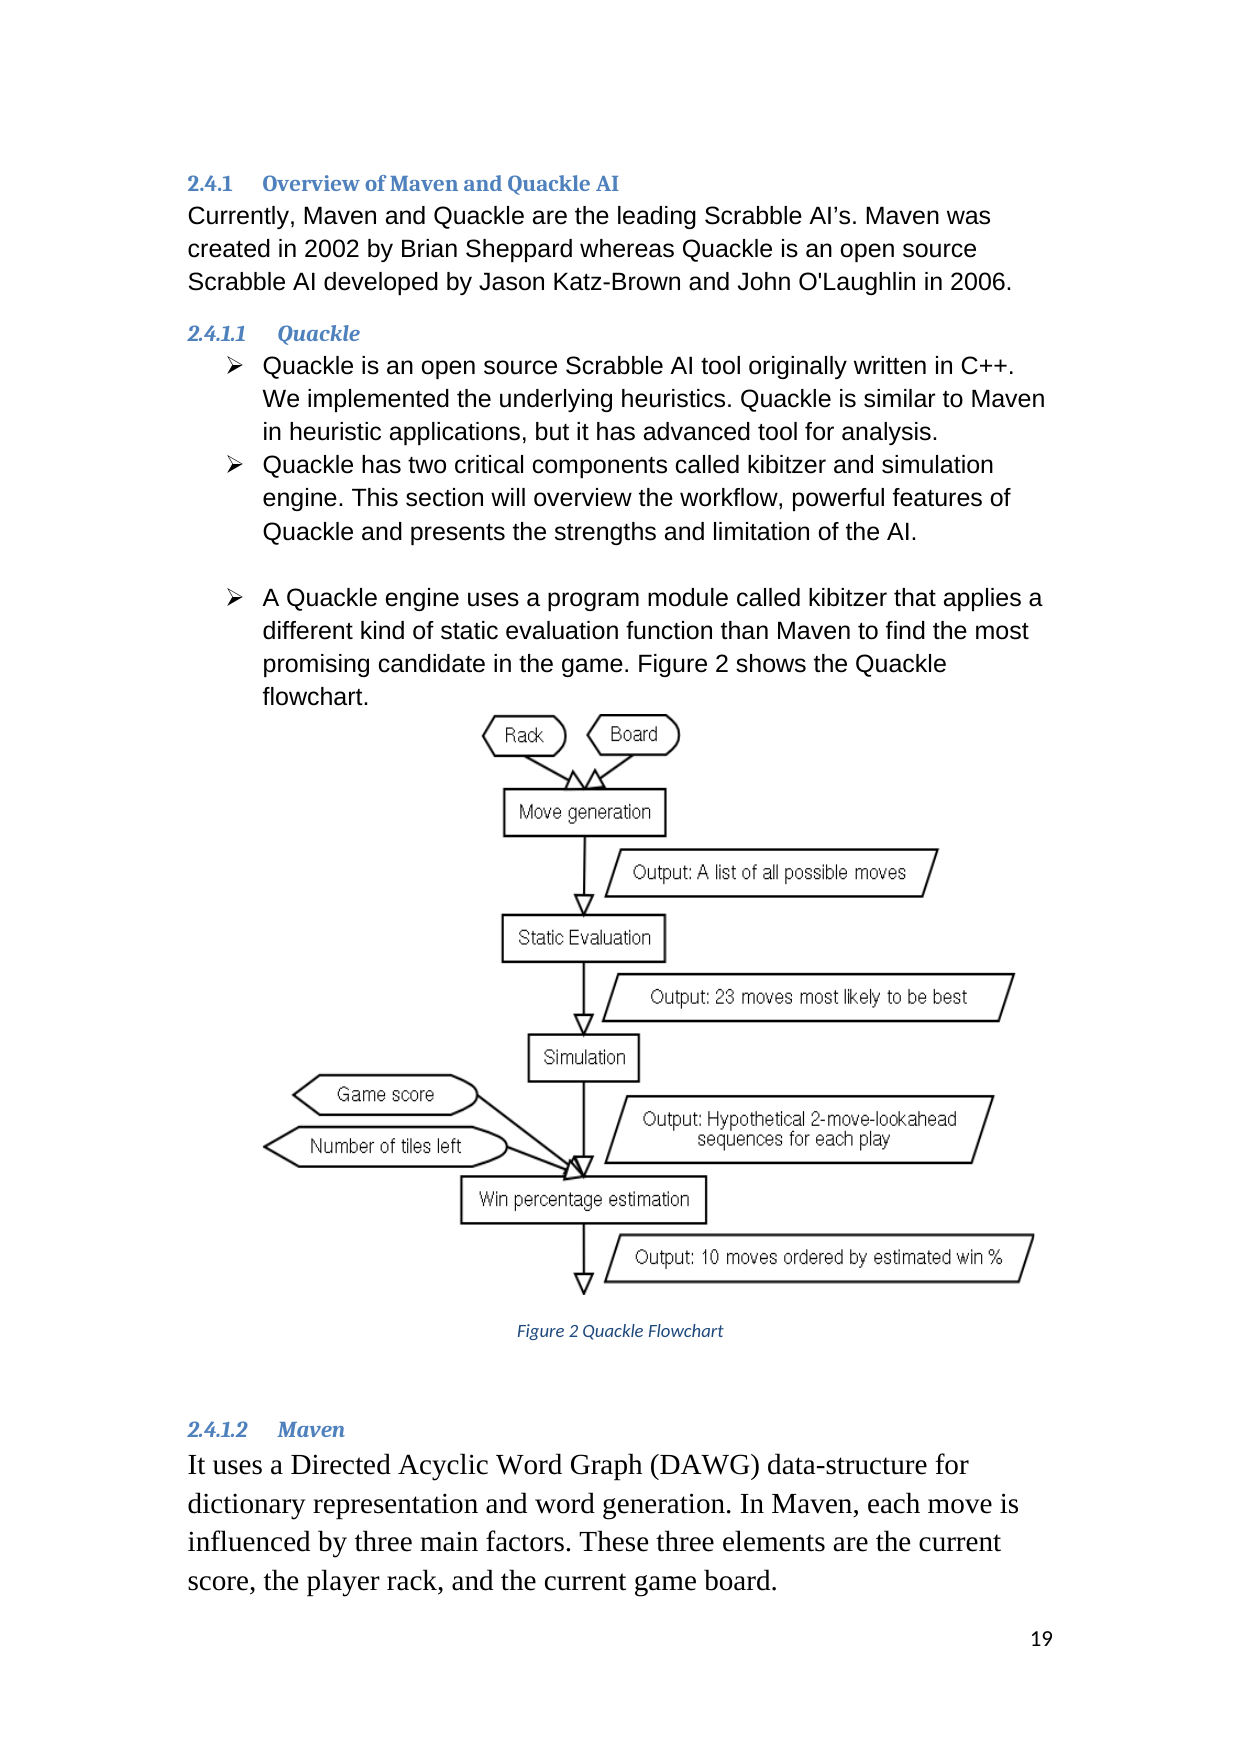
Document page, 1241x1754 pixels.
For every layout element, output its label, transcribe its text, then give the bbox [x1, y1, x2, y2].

list Quackle has two critical components called kibitzer and simulation engine. This section will overview the workflow, powerful features of Quackle and presents the strengths and limitation of the AI. [225, 450, 1053, 545]
subtitle Maven [187, 1417, 1053, 1443]
text Currently, Maven and Quackle are the leading Scrabble AI’s. Maven was created in 2002 by Brian Sheppard whereas Quackle is an open source Scrabble AI developed by Jason Katz-Brown and John O'Laughlin in 2006. [187, 201, 1053, 296]
subtitle Quackle [187, 321, 1053, 347]
picture [262, 714, 1035, 1295]
list A Quackle engine uses a program module called kibitzer that applies a different kind of static evaluation function than Maven to find the most promising candidate in the game. Figure 2 shows the Quackle flowchart. [225, 582, 1053, 710]
list Quackle is an open source Scrabble AI tool originally written in C++. We implemented the underlying heuristics. Quackle is similar to Maven in heuristic applications, but it has advanced tool for analysis. [225, 351, 1053, 446]
subtitle Overview of Maven and Quackle AI [187, 171, 1053, 197]
